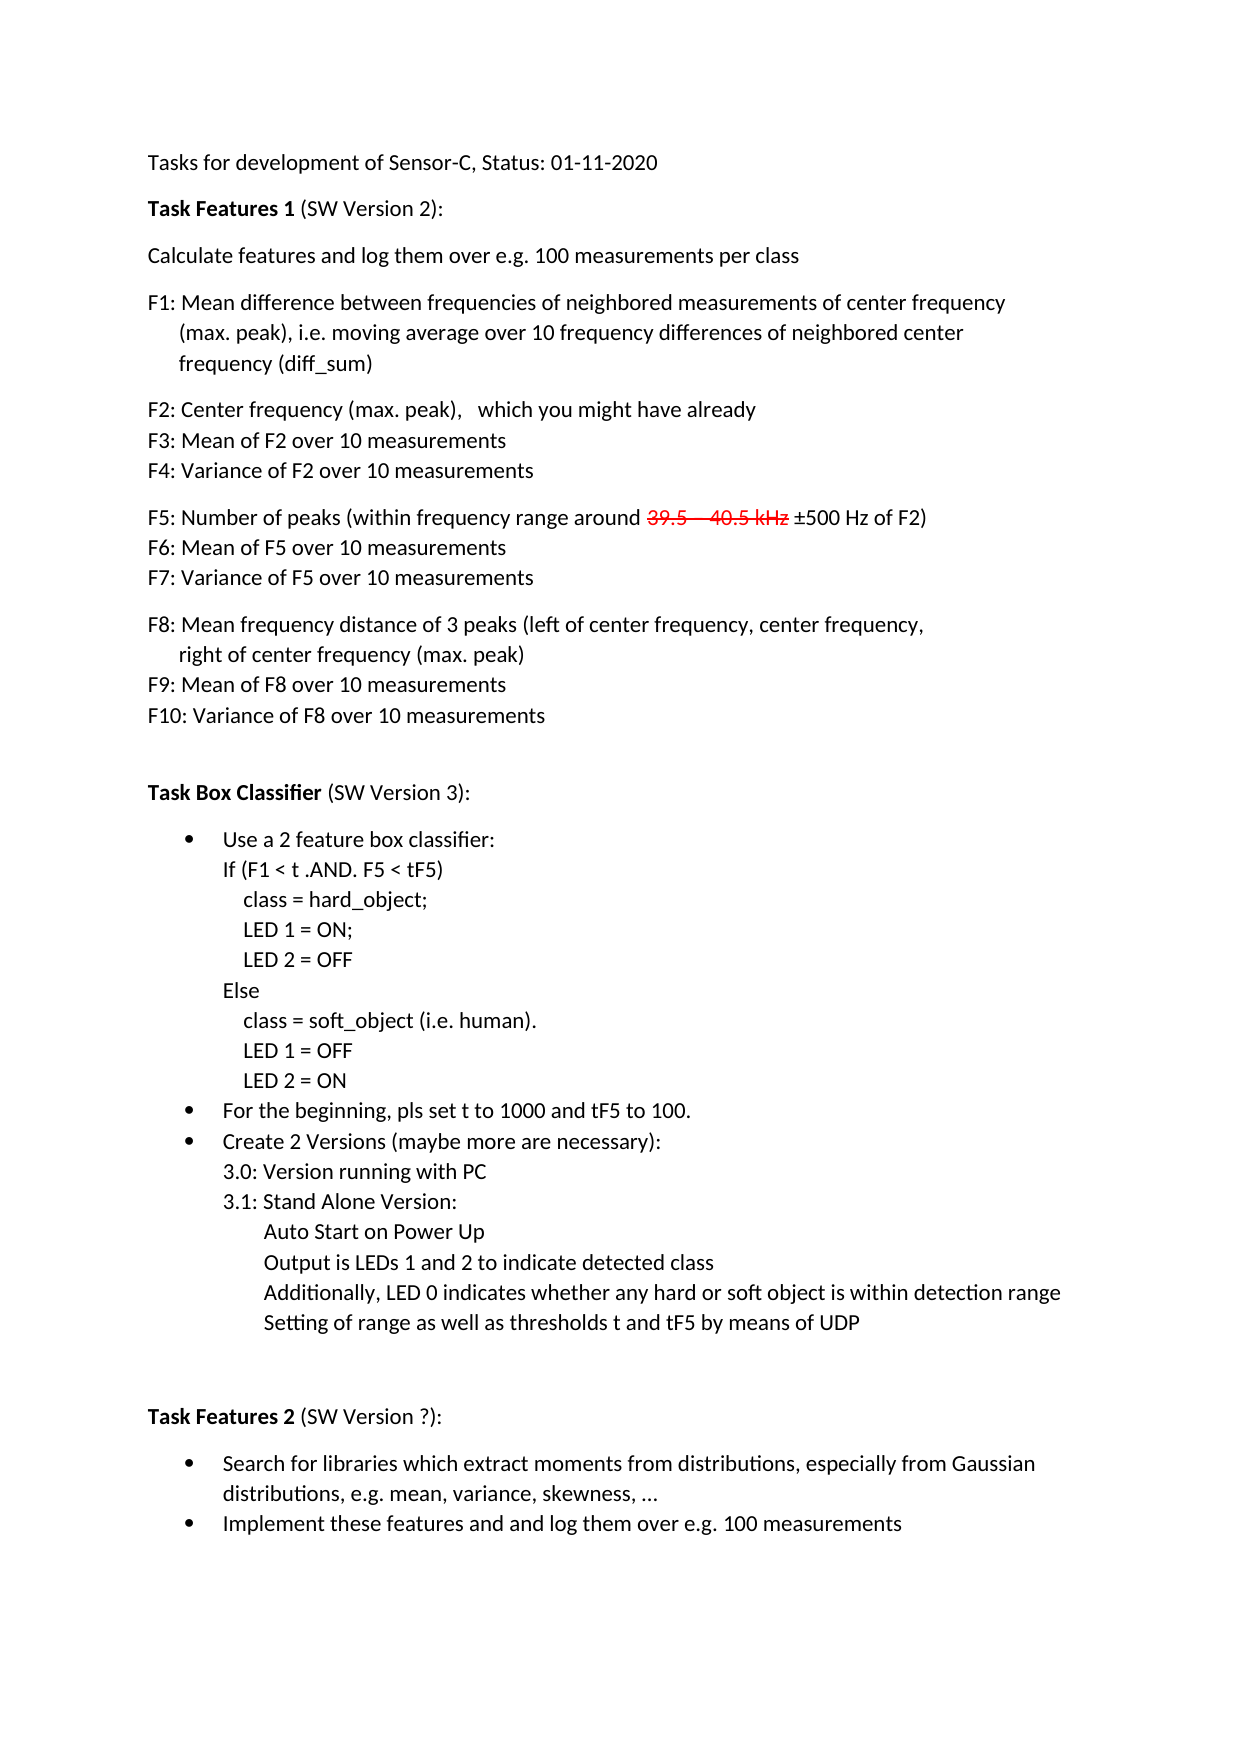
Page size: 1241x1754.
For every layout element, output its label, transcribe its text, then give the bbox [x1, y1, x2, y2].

list If (F1 < t .AND. F5 < tF5) class = hard_object; LED 1 = ON; LED 2 = OFF Else class = soft_object (i.e. human). [223, 855, 1093, 1034]
list Use a 2 feature box classifier: [185, 825, 1093, 853]
text F2: Center frequency (max. peak), which you might have already F3: Mean of F2 over 10 measurements F4: Variance of F2 over 10 measurements [148, 396, 1093, 484]
list Create 2 Versions (maybe more are necessary): 3.0: Version running with PC 3.1: Stand Alone Version: Auto Start on Power Up Output is LEDs 1 and 2 to indicate detected class Additionally, LED 0 indicates whether any hard or soft object is within detection range Setting of range as well as thresholds t and tF5 by means of UDP [185, 1127, 1093, 1336]
text F1: Mean difference between frequencies of neighbored measurements of center frequency (max. peak), i.e. moving average over 10 frequency differences of neighbored center frequency (diff_sum) [148, 288, 1093, 377]
list Implement these features and and log them over e.g. 100 measurements [185, 1509, 1093, 1537]
list For the beginning, pls set t to 1000 and tF5 to 100. [185, 1097, 1093, 1124]
text F5: Number of peaks (within frequency range around 39.5 – 40.5 kHz ±500 Hz of F2) F6: Mean of F5 over 10 measurements F7: Variance of F5 over 10 measurements [148, 503, 1093, 591]
text Tasks for development of Sensor-C, Status: 01-11-2020 [148, 148, 1093, 176]
text F8: Mean frequency distance of 3 peaks (left of center frequency, center frequency, right of center frequency (max. peak) F9: Mean of F8 over 10 measurements F10: Variance of F8 over 10 measurements [148, 610, 1093, 759]
list LED 1 = OFF LED 2 = ON [223, 1036, 1093, 1094]
text Calculate features and log them over e.g. 100 measurements per class [148, 241, 1093, 269]
text Task Box Classifier (SW Version 3): [148, 778, 1093, 806]
text Task Features 2 (SW Version ?): [148, 1402, 1093, 1430]
list Search for libraries which extract moments from distributions, especially from Gaussian distributions, e.g. mean, variance, skewness, … [185, 1449, 1093, 1507]
text Task Features 1 (SW Version 2): [148, 194, 1093, 222]
